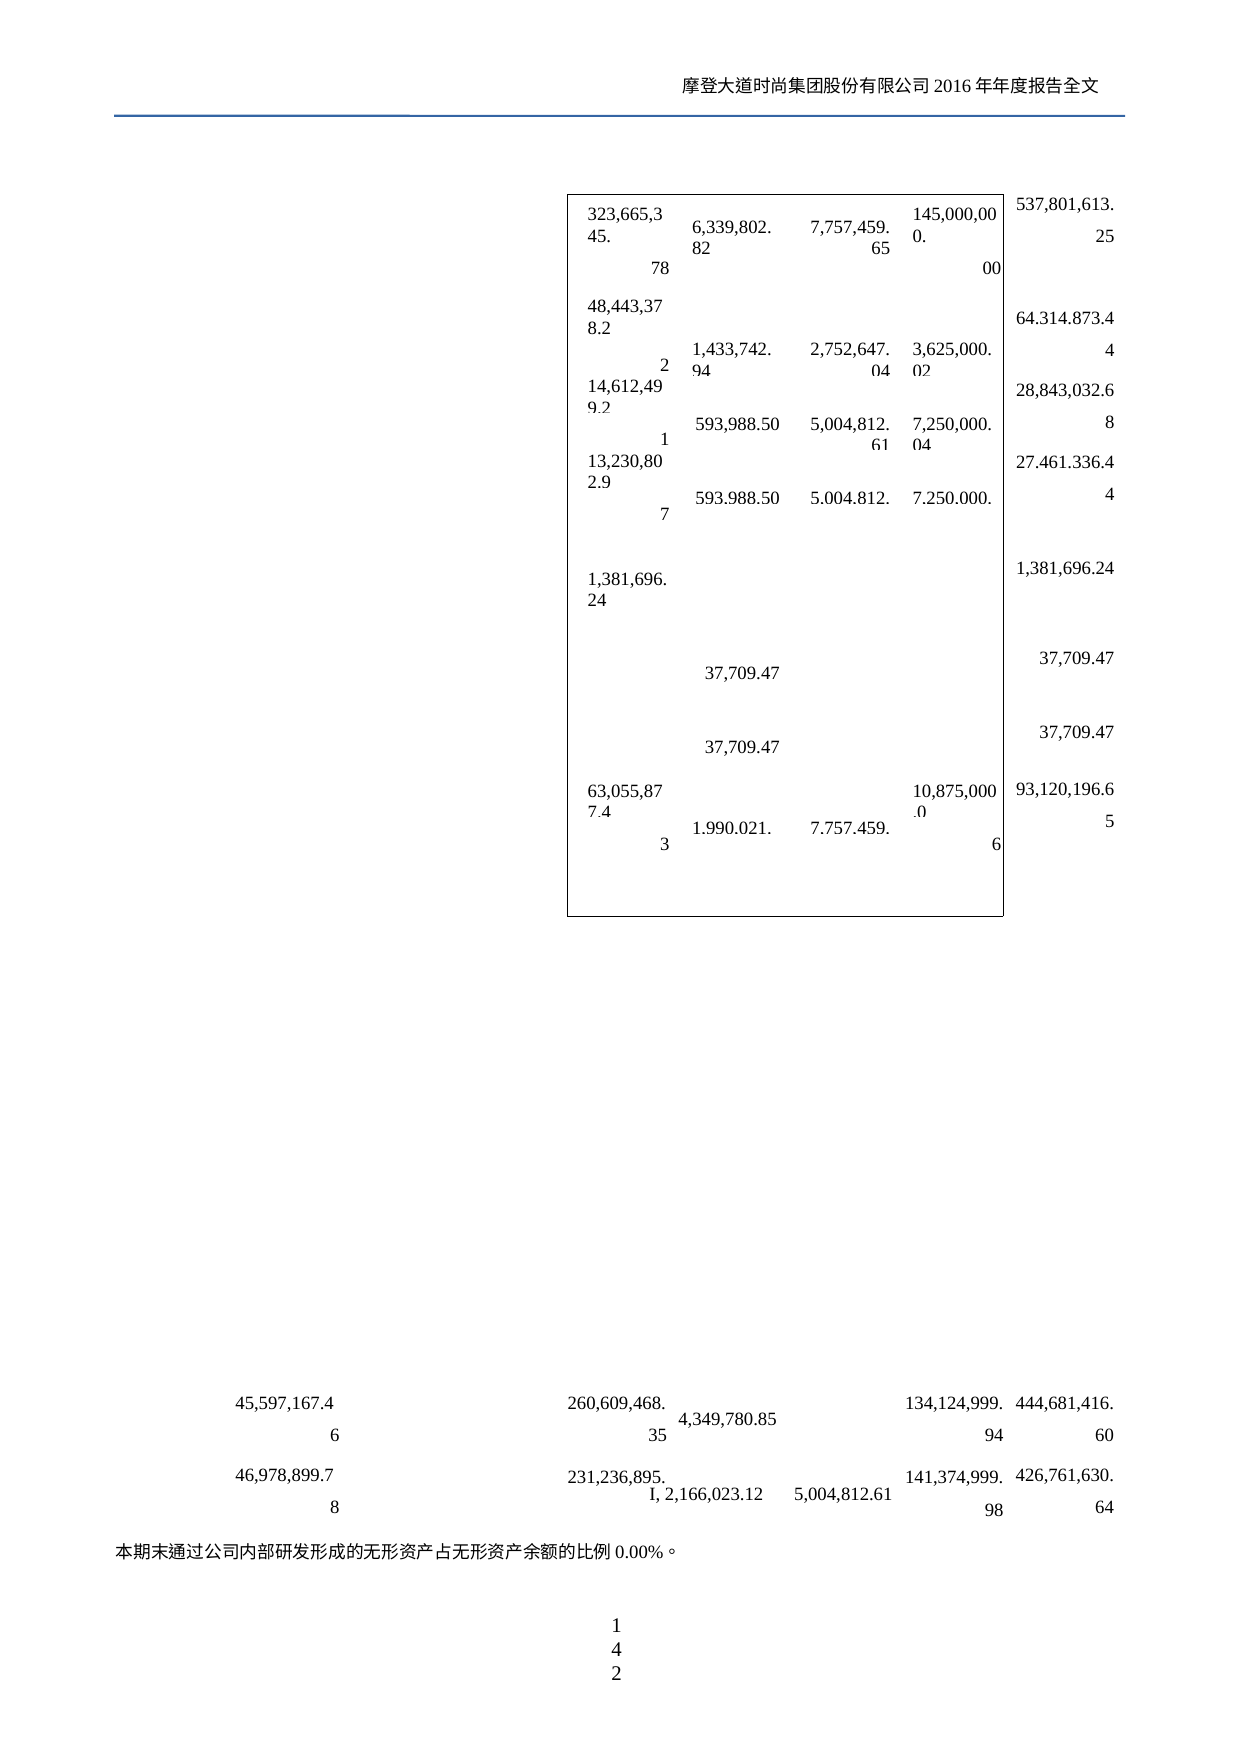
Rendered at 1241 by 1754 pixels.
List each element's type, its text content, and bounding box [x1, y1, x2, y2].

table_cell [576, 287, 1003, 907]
text 45,597,167.4 [235, 1392, 339, 1413]
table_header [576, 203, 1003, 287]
text 98 [980, 1499, 1003, 1520]
text 本期末通过公司内部研发形成的无形资产占无形资产余额的比例0.00%。 [116, 1540, 717, 1564]
text 4,349,780.85 [678, 1408, 782, 1430]
text 231,236,895. [567, 1466, 671, 1488]
text 8 [1010, 411, 1114, 432]
text 64.314.873.4 [1010, 307, 1114, 328]
text 4 [1010, 339, 1114, 360]
text 28,843,032.6 [1010, 379, 1114, 401]
text 537,801,613. [1010, 193, 1114, 214]
text 93,120,196.6 [1010, 778, 1114, 799]
text 25 [1010, 225, 1114, 246]
text 46,978,899.7 [235, 1464, 339, 1486]
text 35 [648, 1424, 671, 1446]
text 8 [235, 1496, 339, 1518]
text I, 2,166,023.12 [649, 1483, 782, 1504]
text 64 [1010, 1496, 1114, 1518]
text 134,124,999. [902, 1392, 1003, 1413]
text 37,709.47 [1010, 721, 1114, 742]
text 37,709.47 [1010, 647, 1114, 669]
text 260,609,468. [567, 1392, 671, 1413]
text 141,374,999. [902, 1466, 1003, 1488]
text 27.461.336.4 [1010, 451, 1114, 473]
text 4 [1010, 483, 1114, 505]
text 94 [980, 1424, 1003, 1446]
text 60 [1010, 1424, 1114, 1445]
text 426,761,630. [1010, 1464, 1114, 1486]
text 444,681,416. [1010, 1392, 1114, 1413]
text 5,004,812.61 [790, 1483, 892, 1504]
text 6 [235, 1424, 339, 1445]
text 1,381,696.24 [1010, 557, 1114, 578]
text 5 [1010, 810, 1114, 831]
